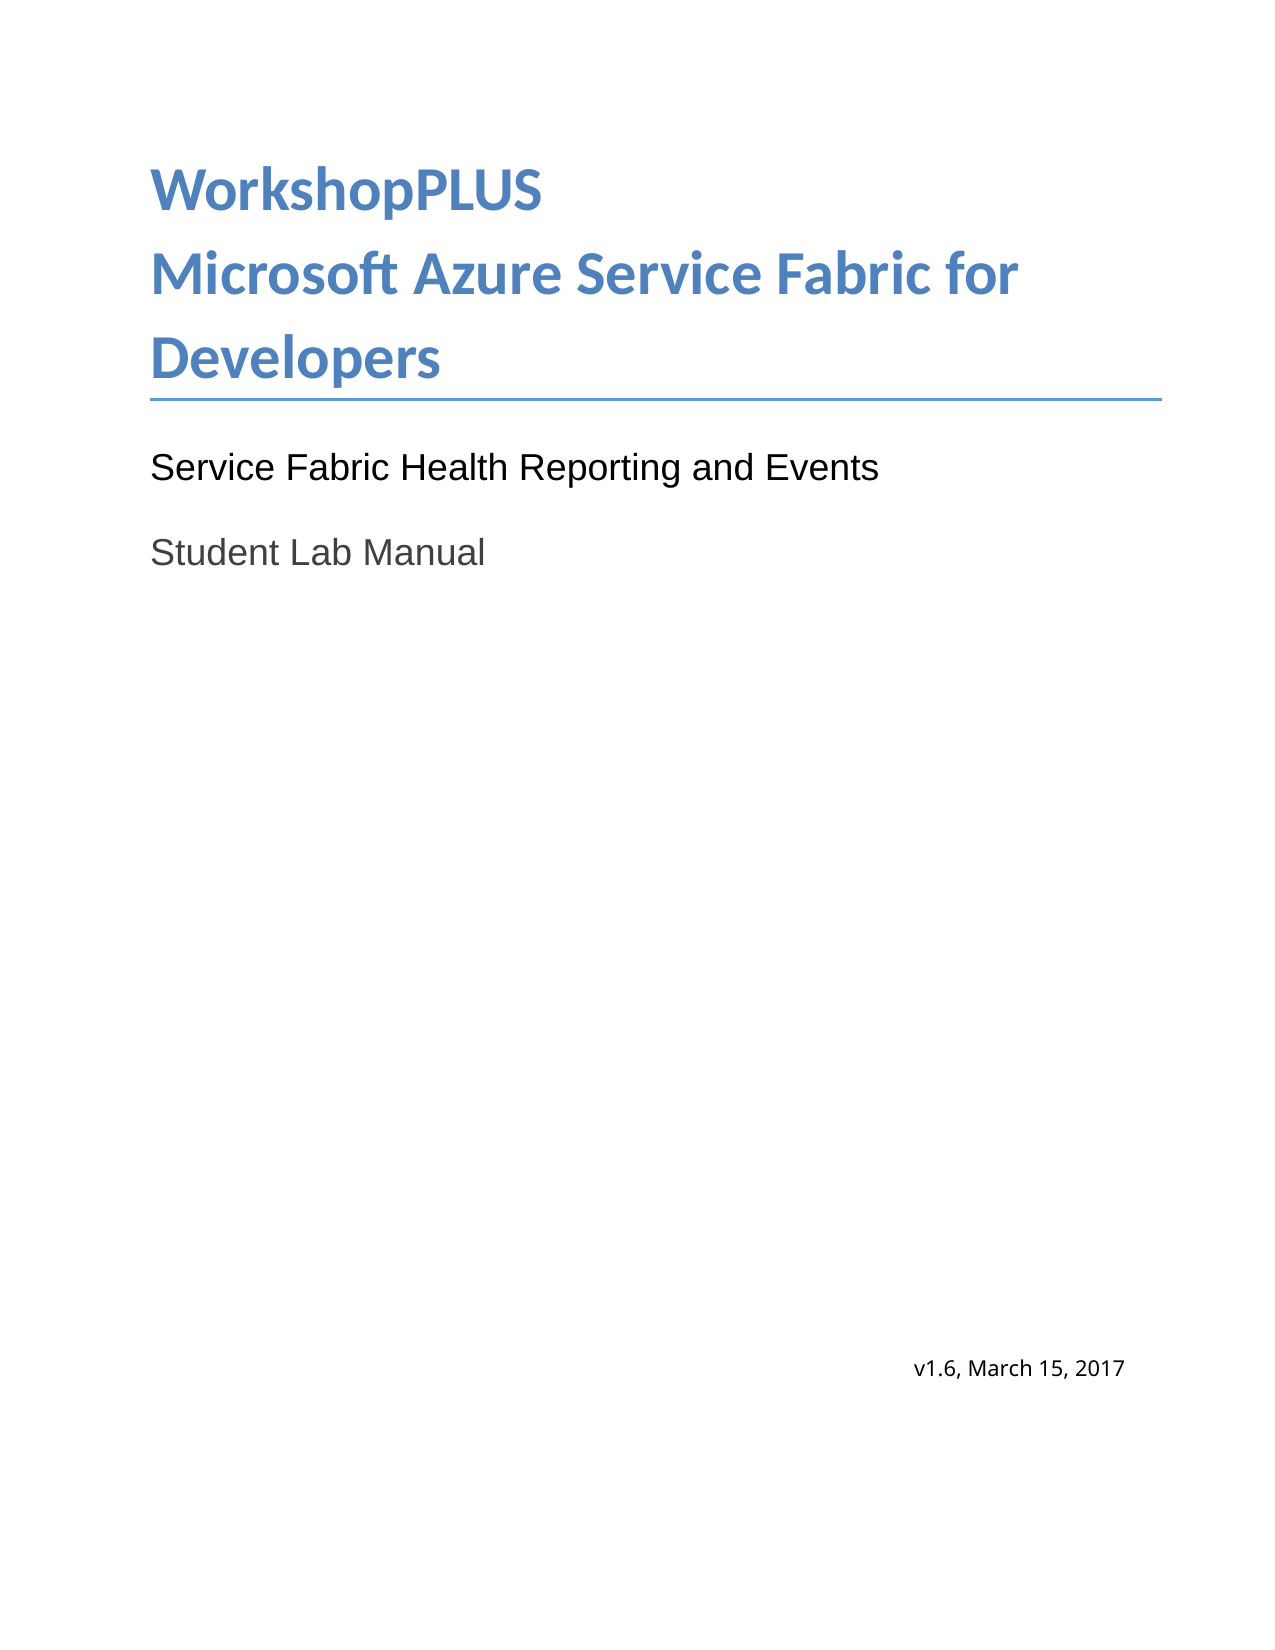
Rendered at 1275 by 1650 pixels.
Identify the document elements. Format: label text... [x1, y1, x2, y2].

title Student Lab Manual [150, 530, 900, 573]
text v1.6, March 15, 2017 [150, 1353, 1125, 1383]
text Service Fabric Health Reporting and Events [150, 446, 900, 489]
title WorkshopPLUS [150, 150, 1162, 226]
title Microsoft Azure Service Fabric for Developers [150, 234, 1162, 398]
